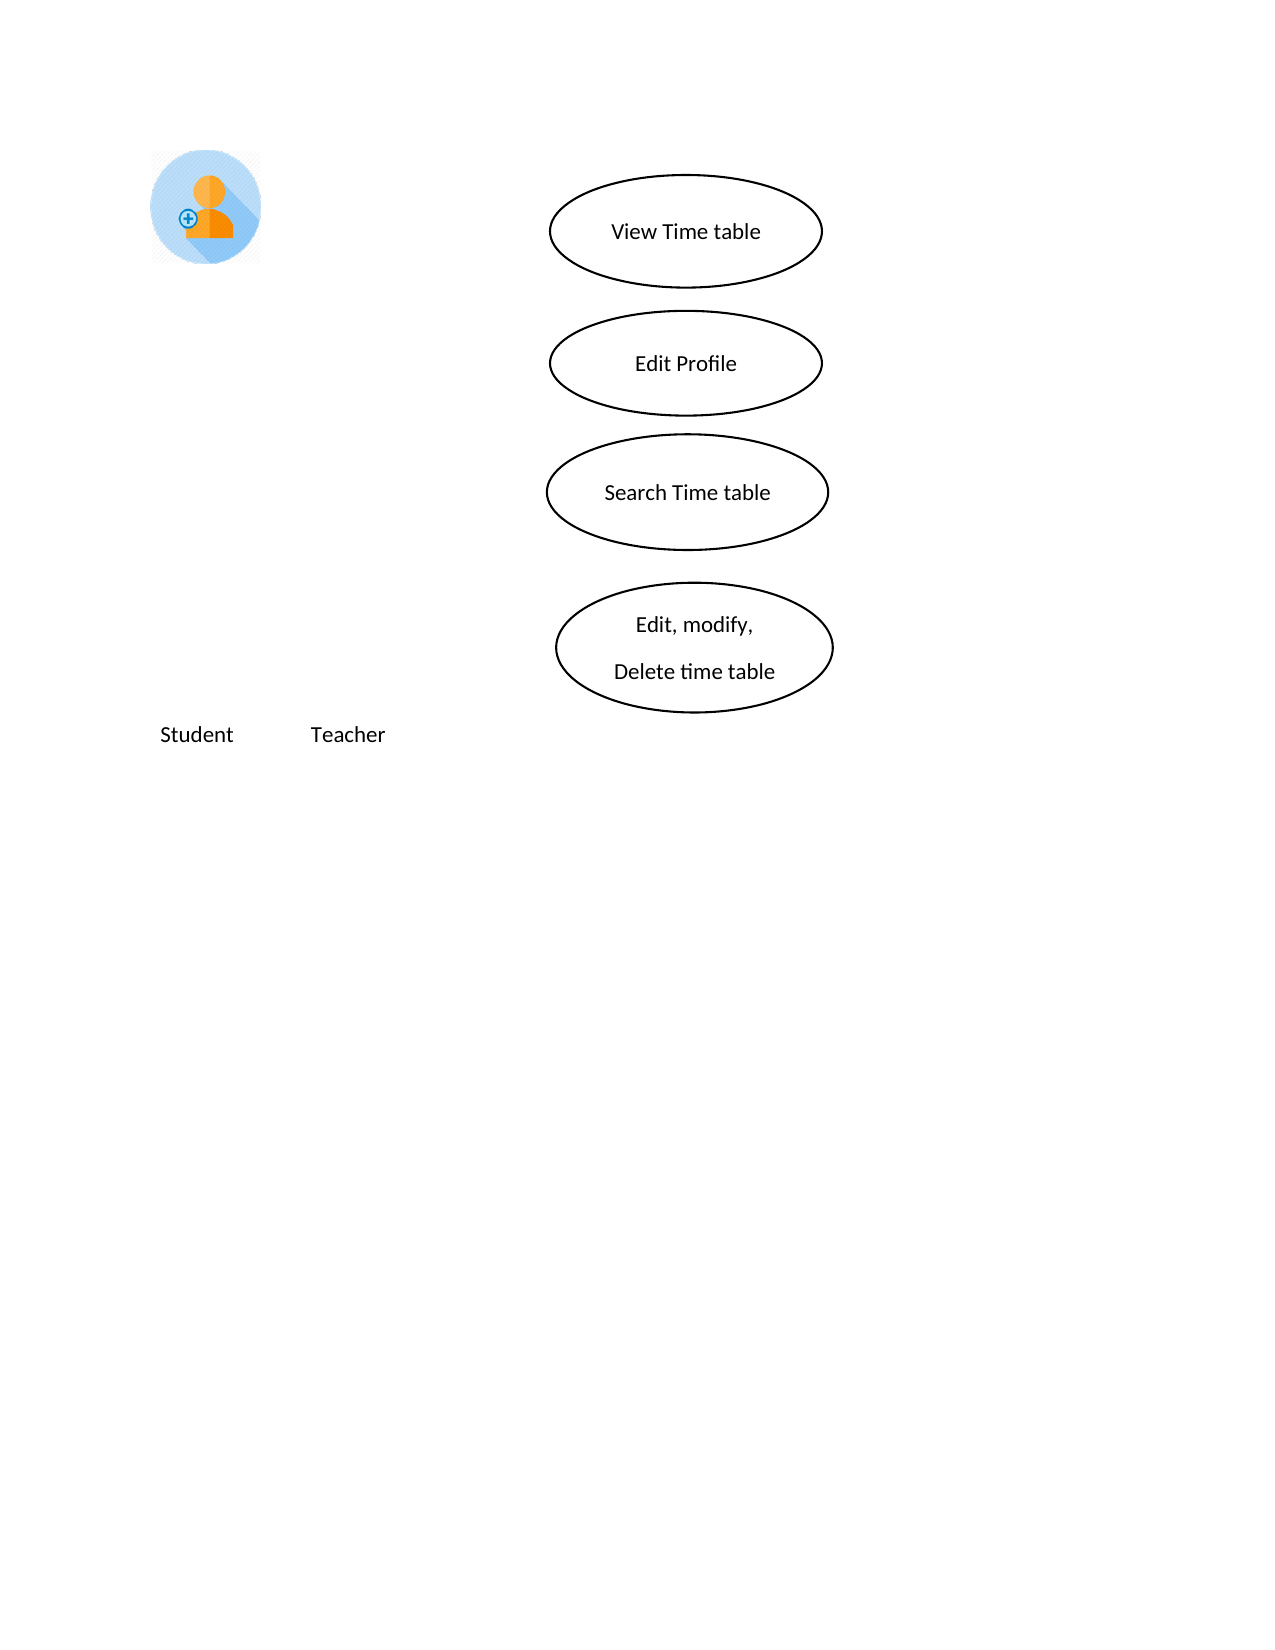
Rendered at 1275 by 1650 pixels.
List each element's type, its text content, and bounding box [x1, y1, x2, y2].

picture [150, 150, 261, 264]
text Student Teacher [150, 150, 1125, 748]
